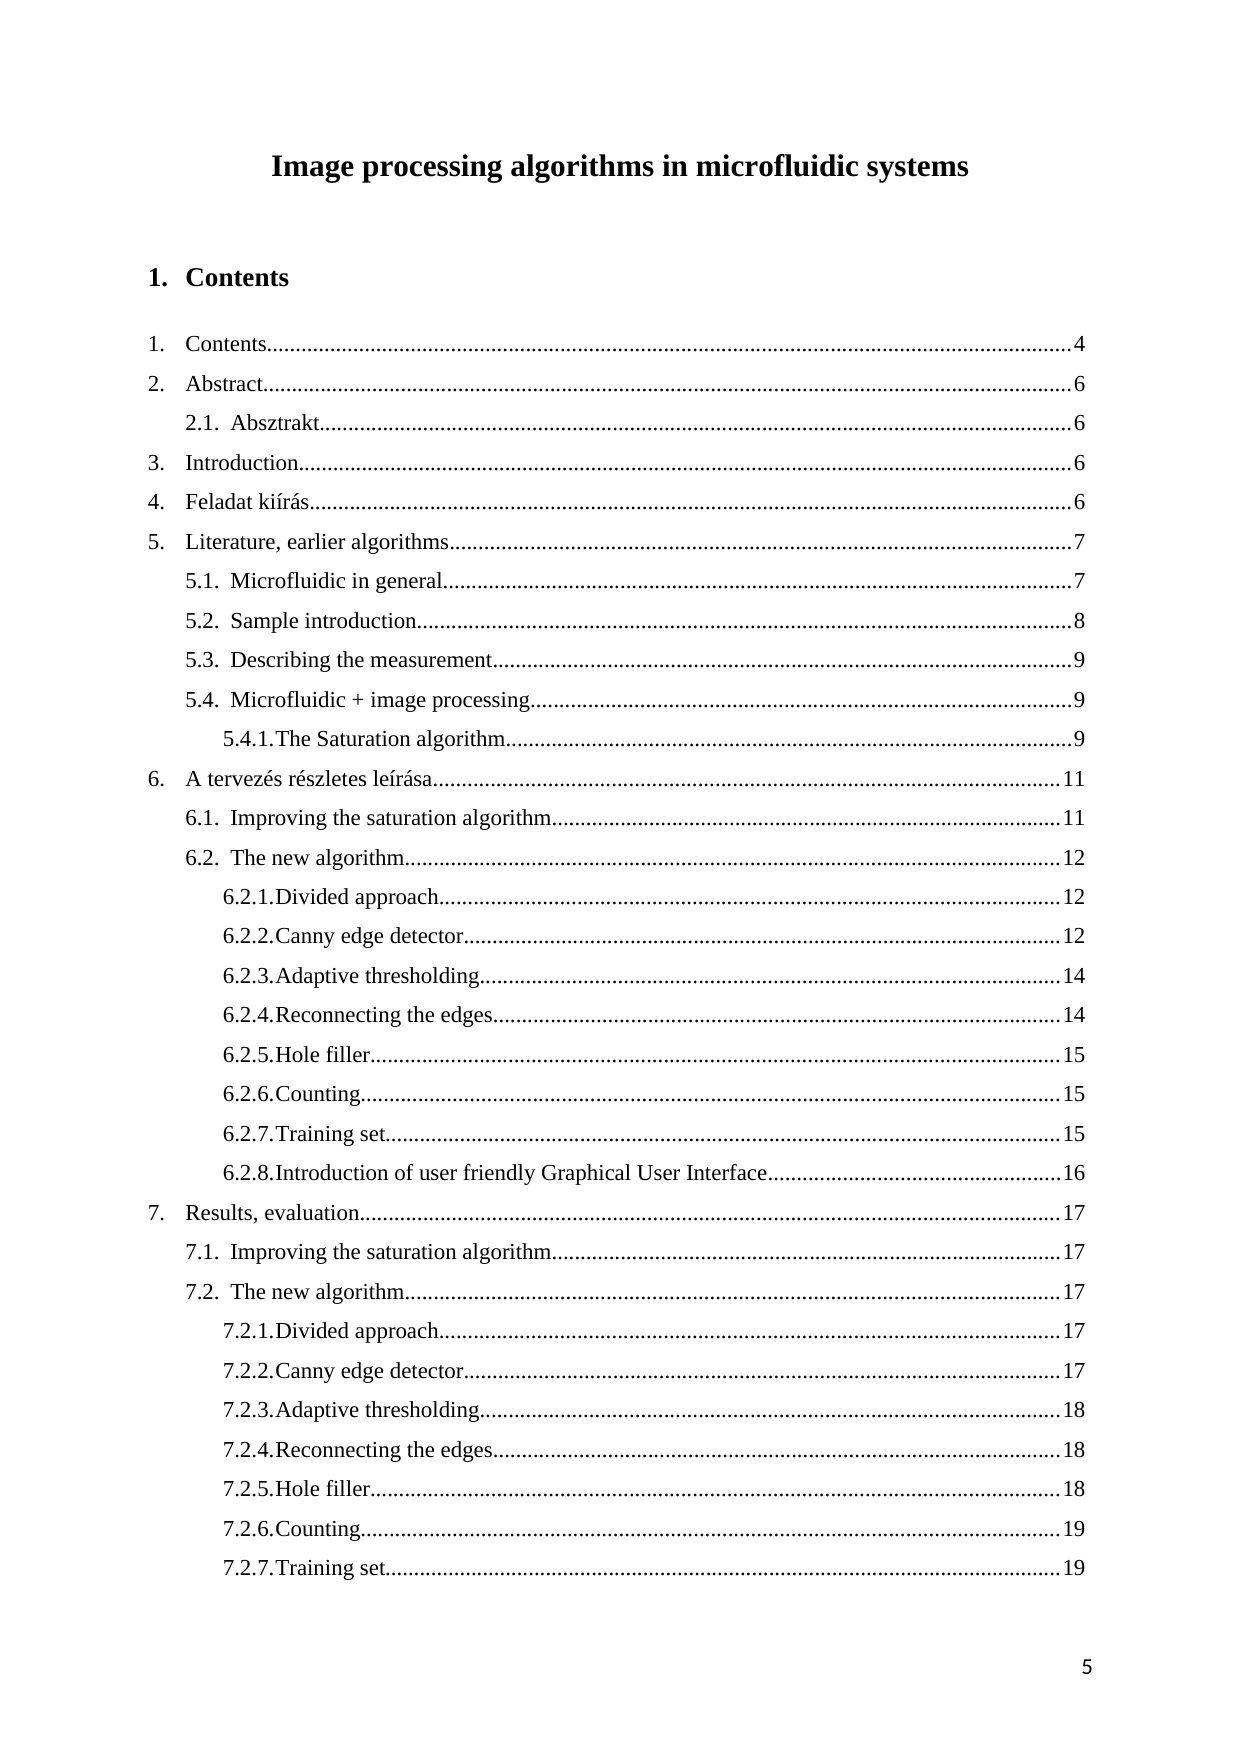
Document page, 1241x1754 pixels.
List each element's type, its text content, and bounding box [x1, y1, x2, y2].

list Adaptive thresholding 14 [223, 962, 1093, 988]
list Training set 19 [223, 1554, 1093, 1581]
list Canny edge detector 17 [223, 1357, 1093, 1383]
list The new algorithm 17 [185, 1278, 1093, 1304]
list Training set 15 [223, 1120, 1093, 1146]
list Canny edge detector 12 [223, 923, 1093, 949]
list Microfluidic + image processing 9 [185, 686, 1093, 712]
list Literature, earlier algorithms 7 [148, 528, 1093, 554]
list Improving the saturation algorithm 11 [185, 804, 1093, 831]
list Reconnecting the edges 14 [223, 1002, 1093, 1028]
list Contents [148, 261, 1093, 292]
list Feladat kiírás 6 [148, 488, 1093, 515]
list The new algorithm 12 [185, 844, 1093, 870]
list Hole filler 18 [223, 1475, 1093, 1502]
list Describing the measurement 9 [185, 646, 1093, 673]
list Divided approach 12 [223, 883, 1093, 909]
list Absztrakt 6 [185, 409, 1093, 436]
text Image processing algorithms in microfluidic systems [148, 148, 1093, 183]
list Introduction 6 [148, 449, 1093, 475]
list Divided approach 17 [223, 1317, 1093, 1344]
list Hole filler 15 [223, 1041, 1093, 1067]
list A tervezés részletes leírása 11 [148, 765, 1093, 791]
list Counting 19 [223, 1515, 1093, 1541]
list Results, evaluation 17 [148, 1199, 1093, 1225]
list Improving the saturation algorithm 17 [185, 1238, 1093, 1265]
list Counting 15 [223, 1081, 1093, 1107]
list Sample introduction 8 [185, 607, 1093, 633]
list Reconnecting the edges 18 [223, 1436, 1093, 1462]
list Abstract 6 [148, 370, 1093, 396]
list Contents 4 [148, 330, 1093, 357]
list The Saturation algorithm 9 [223, 725, 1093, 752]
list Microfluidic in general 7 [185, 567, 1093, 594]
list Introduction of user friendly Graphical User Interface 16 [223, 1159, 1093, 1186]
list Adaptive thresholding 18 [223, 1396, 1093, 1423]
